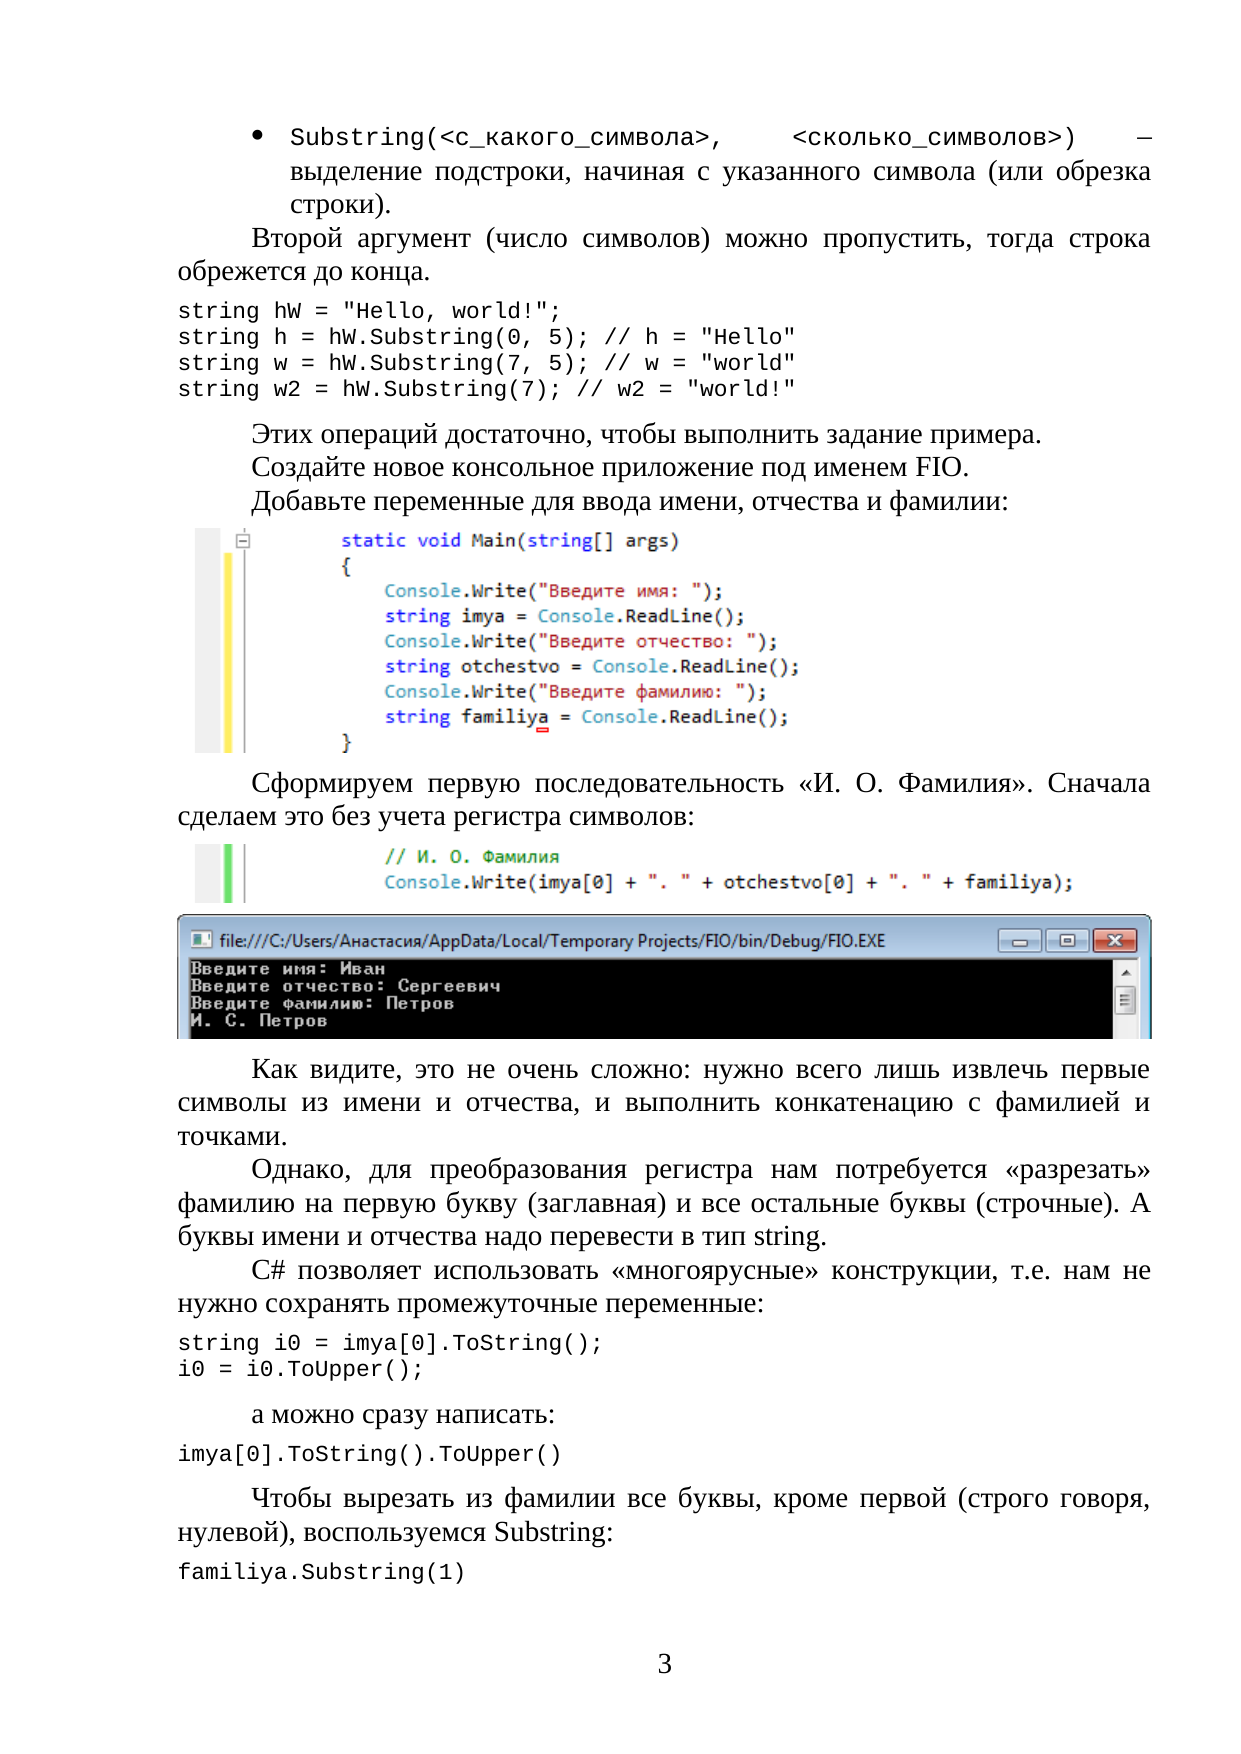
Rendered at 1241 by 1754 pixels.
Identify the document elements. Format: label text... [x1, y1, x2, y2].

picture [194, 528, 1134, 753]
text string w = hW.Substring(7, 5); // w = "world" [177, 351, 1152, 377]
text Сформируем первую последовательность «И. О. Фамилия». Сначала сделаем это без учета регистра символов: [177, 765, 1152, 832]
text Этих операций достаточно, чтобы выполнить задание примера. [177, 416, 1152, 449]
text Как видите, это не очень сложно: нужно всего лишь извлечь первые символы из имени и отчества, и выполнить конкатенацию с фамилией и точками. [177, 1051, 1152, 1151]
text Чтобы вырезать из фамилии все буквы, кроме первой (строго говоря, нулевой), воспользуемся Substring: [177, 1480, 1152, 1547]
list Substring(<с_какого_символа>, <сколько_символов>) – выделение подстроки, начиная с указанного символа (или обрезка строки). [252, 118, 1152, 220]
text imya[0].ToString().ToUpper() [177, 1442, 1152, 1468]
picture [194, 844, 1134, 903]
text Создайте новое консольное приложение под именем FIO. [177, 449, 1152, 483]
text string h = hW.Substring(0, 5); // h = "Hello" [177, 326, 1152, 351]
text string w2 = hW.Substring(7); // w2 = "world!" [177, 377, 1152, 403]
picture [177, 914, 1152, 1039]
text Однако, для преобразования регистра нам потребуется «разрезать» фамилию на первую букву (заглавная) и все остальные буквы (строчные). А буквы имени и отчества надо перевести в тип string. [177, 1151, 1152, 1252]
text string hW = "Hello, world!"; [177, 299, 1152, 326]
text familiya.Substring(1) [177, 1560, 1152, 1586]
text Второй аргумент (число символов) можно пропустить, тогда строка обрежется до конца. [177, 220, 1152, 287]
text Добавьте переменные для ввода имени, отчества и фамилии: [177, 483, 1152, 516]
text string i0 = imya[0].ToString(); [177, 1332, 1152, 1357]
text а можно сразу написать: [177, 1396, 1152, 1429]
text i0 = i0.ToUpper(); [177, 1357, 1152, 1383]
text C# позволяет использовать «многоярусные» конструкции, т.е. нам не нужно сохранять промежуточные переменные: [177, 1252, 1152, 1319]
